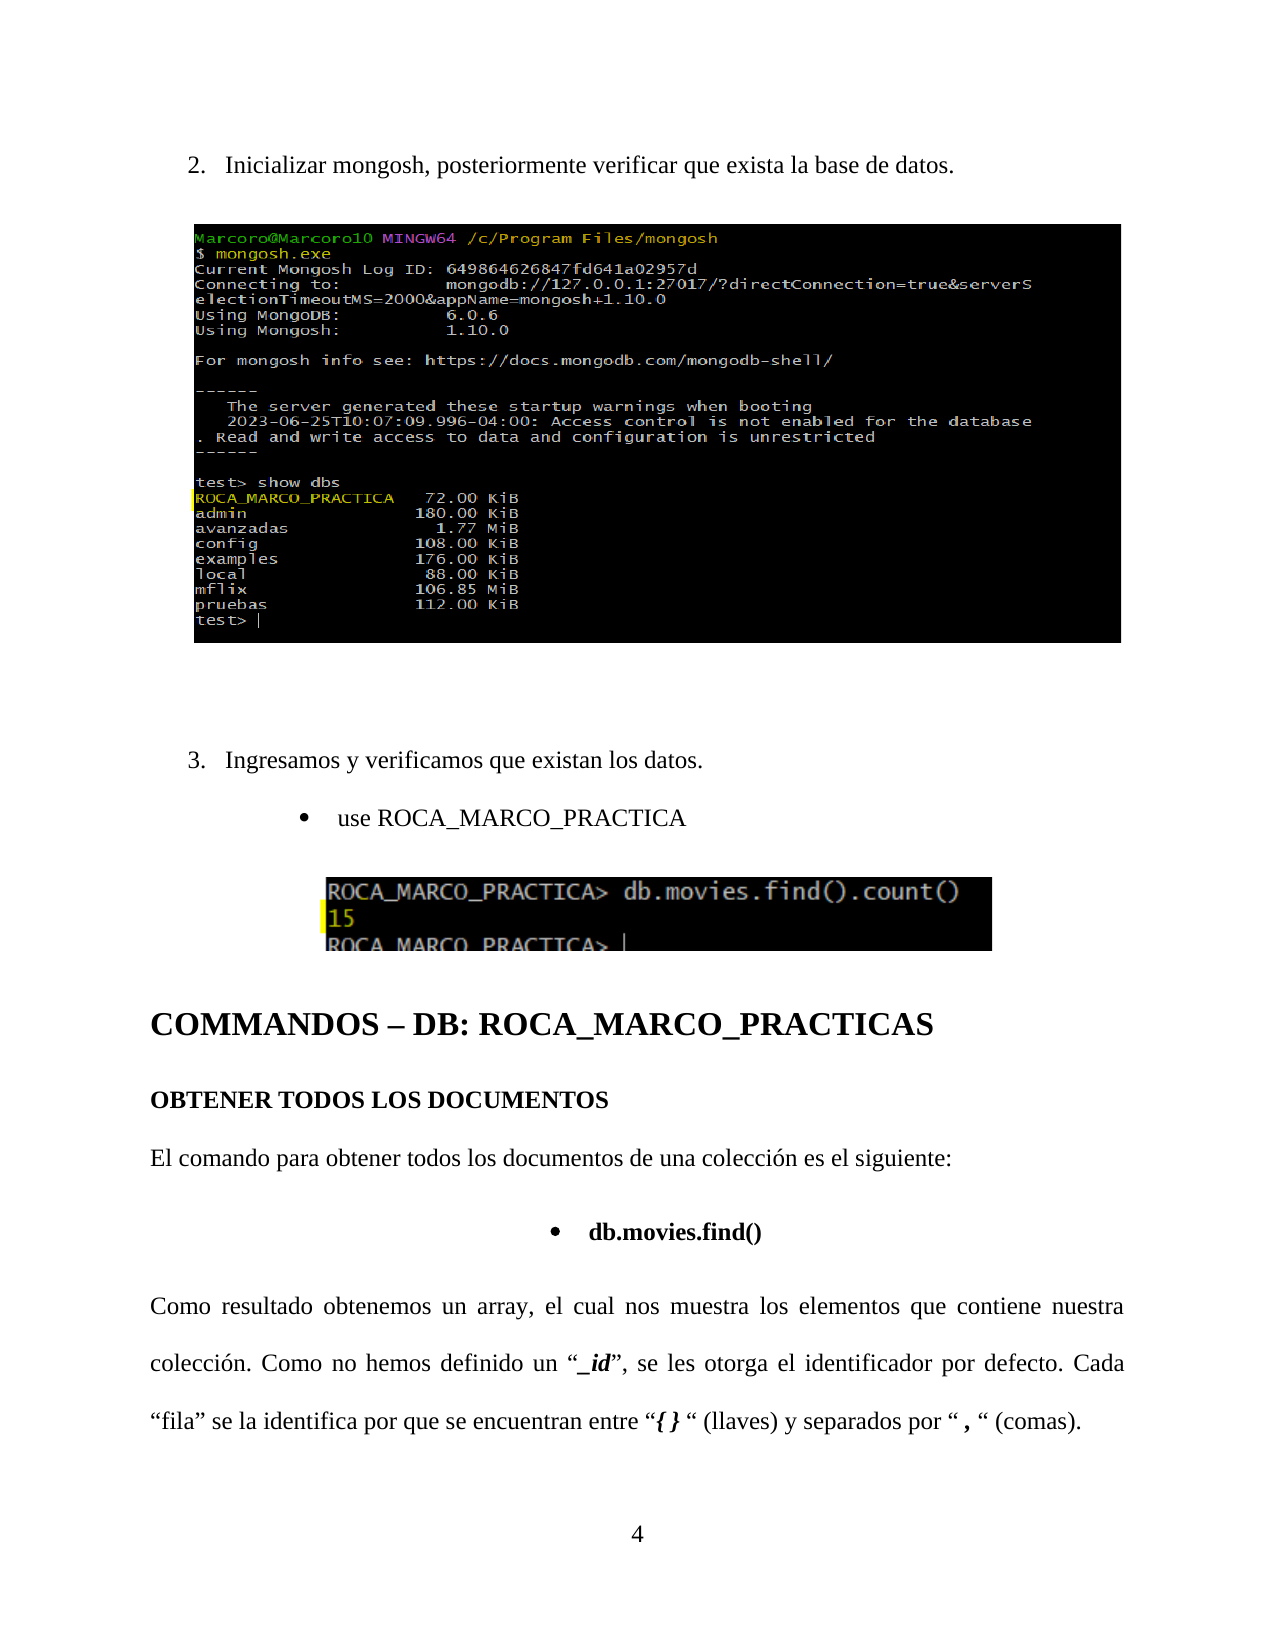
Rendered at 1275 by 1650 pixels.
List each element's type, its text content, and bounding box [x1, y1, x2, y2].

subtitle COMMANDOS – DB: ROCA_MARCO_PRACTICAS [150, 1004, 1125, 1043]
subtitle Obtener todos los documentos [150, 1085, 1125, 1114]
list Ingresamos y verificamos que existan los datos. [187, 745, 1125, 774]
picture [320, 877, 993, 951]
picture [191, 224, 1122, 643]
list use ROCA_MARCO_PRACTICA [300, 803, 1125, 832]
list Inicializar mongosh, posteriormente verificar que exista la base de datos. [187, 150, 1125, 179]
list db.movies.find() [187, 1217, 1125, 1246]
text El comando para obtener todos los documentos de una colección es el siguiente: [150, 1143, 1125, 1171]
text Como resultado obtenemos un array, el cual nos muestra los elementos que contiene nuestra colección. Como no hemos definido un “_id”, se les otorga el identificador por defecto. Cada “fila” se la identifica por que se encuentran entre “{ } “ (llaves) y separados por “ , “ (comas). [150, 1291, 1125, 1435]
